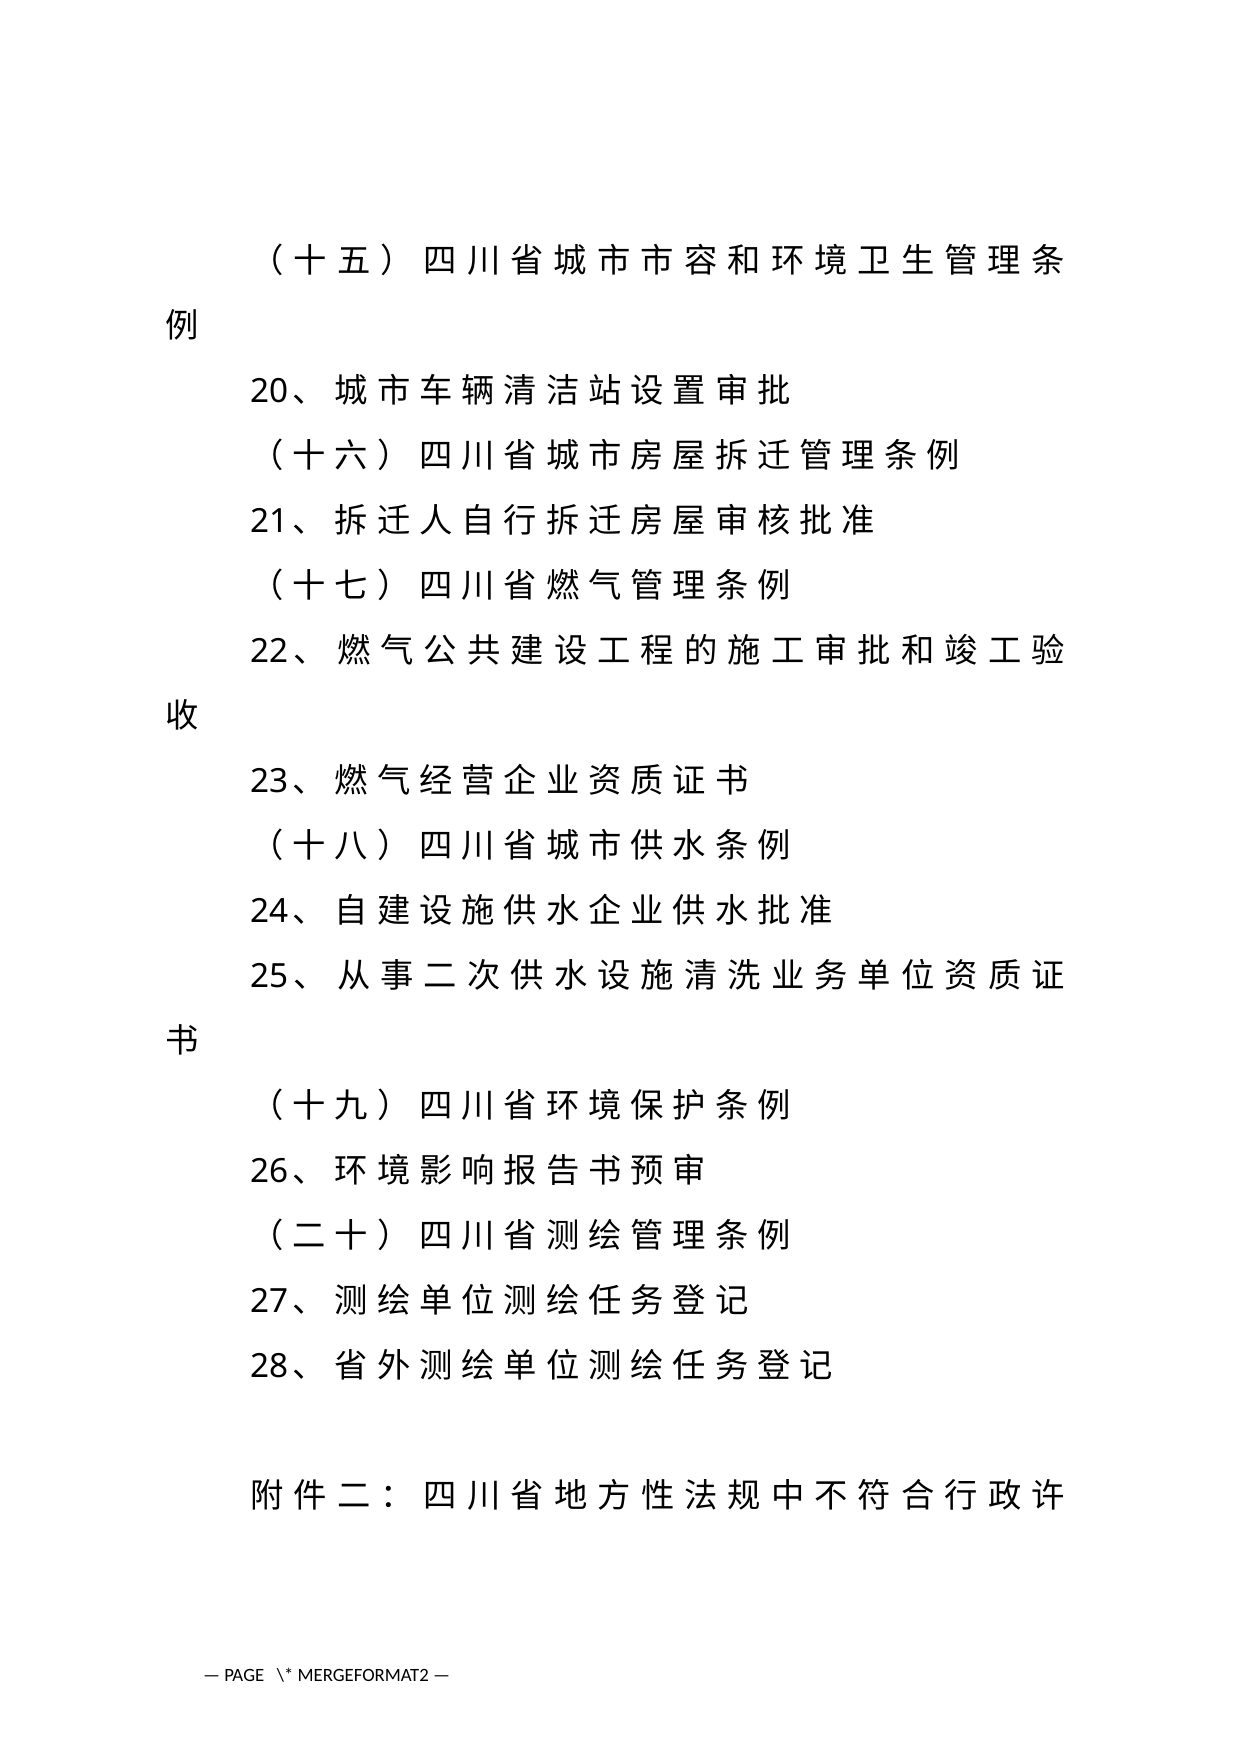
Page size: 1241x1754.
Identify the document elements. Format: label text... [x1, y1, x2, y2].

text （十七）四川省燃气管理条例 [165, 551, 1075, 616]
text 24、自建设施供水企业供水批准 [165, 876, 1075, 941]
text 26、环境影响报告书预审 [165, 1136, 1075, 1201]
text 20、城市车辆清洁站设置审批 [165, 356, 1075, 421]
text 22、燃气公共建设工程的施工审批和竣工验收 [165, 616, 1075, 746]
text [165, 1461, 1075, 1526]
text （十九）四川省环境保护条例 [165, 1071, 1075, 1136]
text （十五）四川省城市市容和环境卫生管理条例 [165, 226, 1075, 356]
text 23、燃气经营企业资质证书 [165, 746, 1075, 811]
text （十六）四川省城市房屋拆迁管理条例 [165, 421, 1075, 486]
text （十八）四川省城市供水条例 [165, 811, 1075, 876]
text 21、拆迁人自行拆迁房屋审核批准 [165, 486, 1075, 551]
text （二十）四川省测绘管理条例 [165, 1201, 1075, 1266]
text 25、从事二次供水设施清洗业务单位资质证书 [165, 941, 1075, 1071]
text 28、省外测绘单位测绘任务登记 [165, 1331, 1075, 1396]
text 27、测绘单位测绘任务登记 [165, 1266, 1075, 1331]
